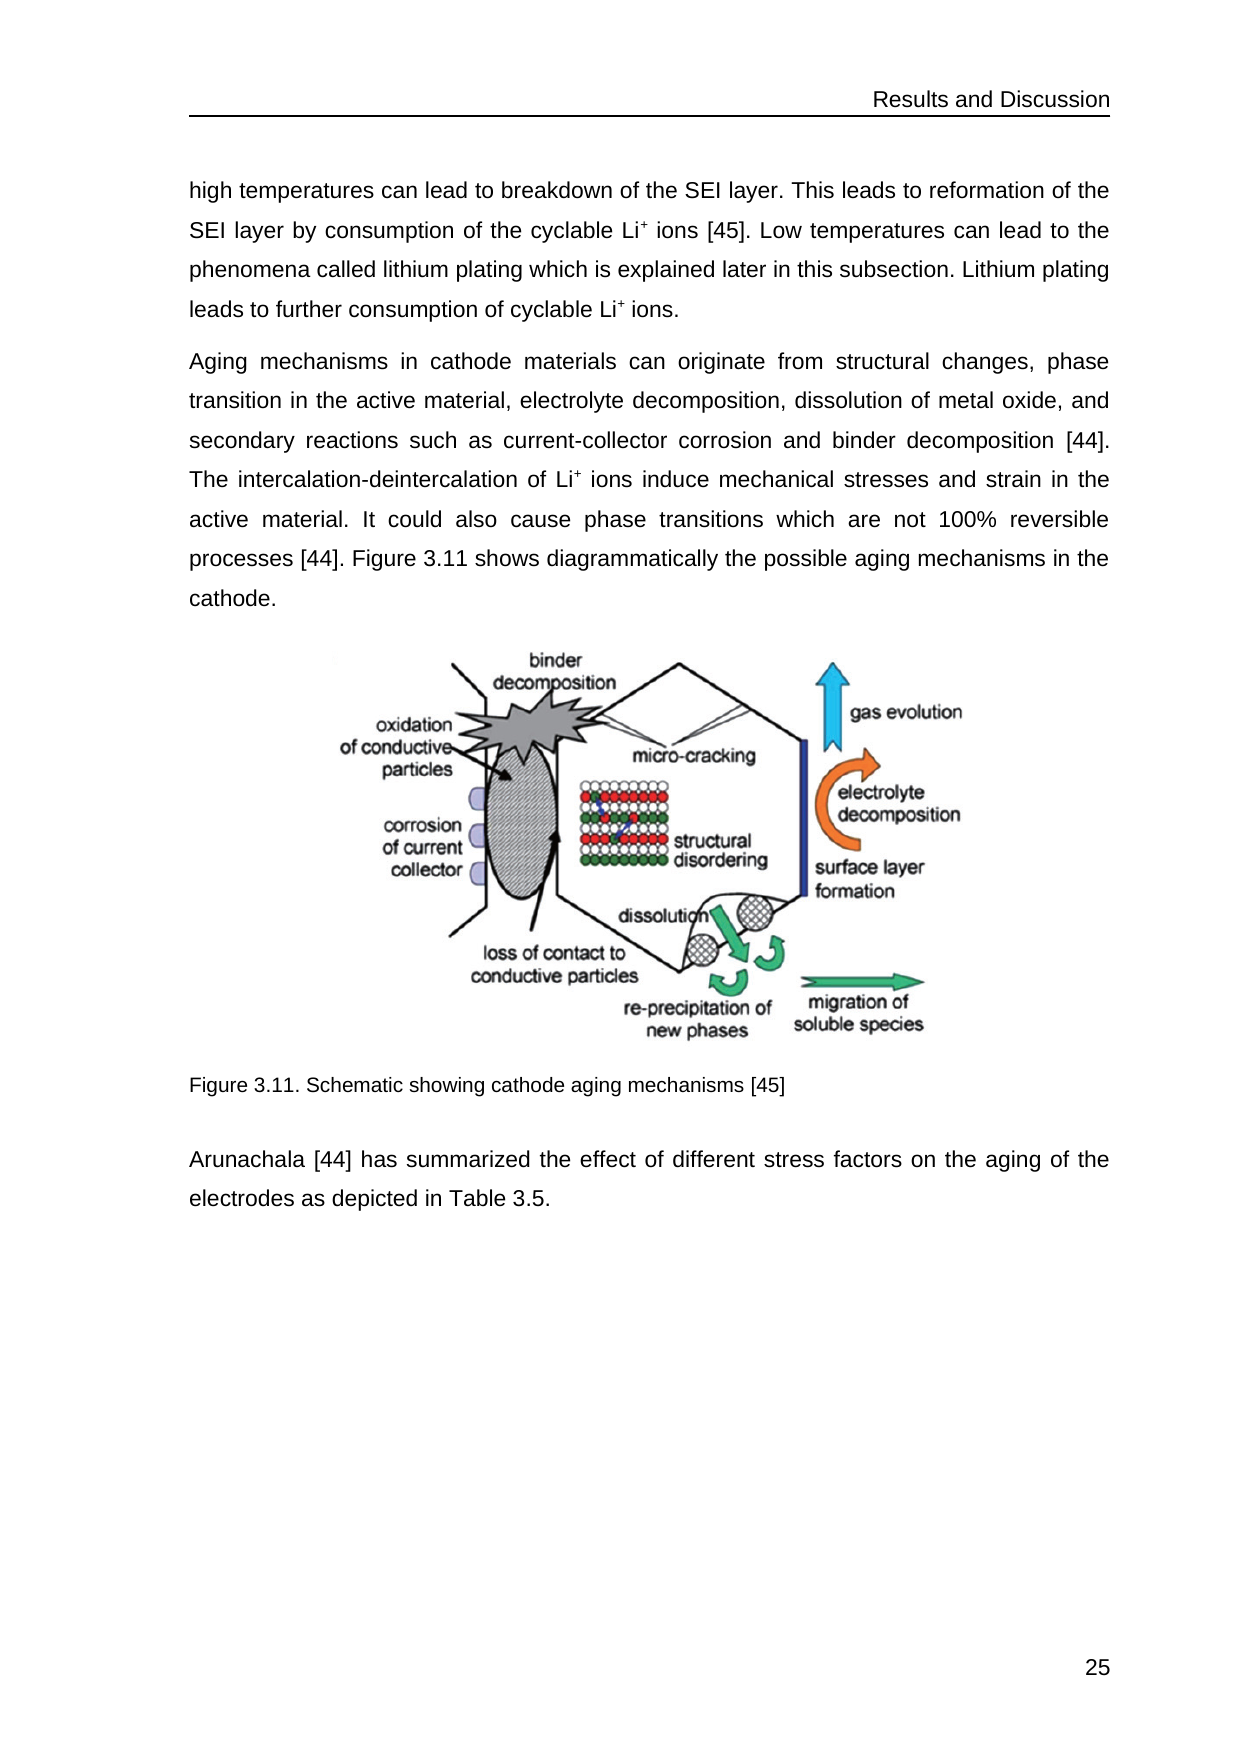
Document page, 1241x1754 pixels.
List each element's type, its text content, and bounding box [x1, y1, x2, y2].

picture [332, 623, 967, 1047]
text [189, 177, 1110, 322]
